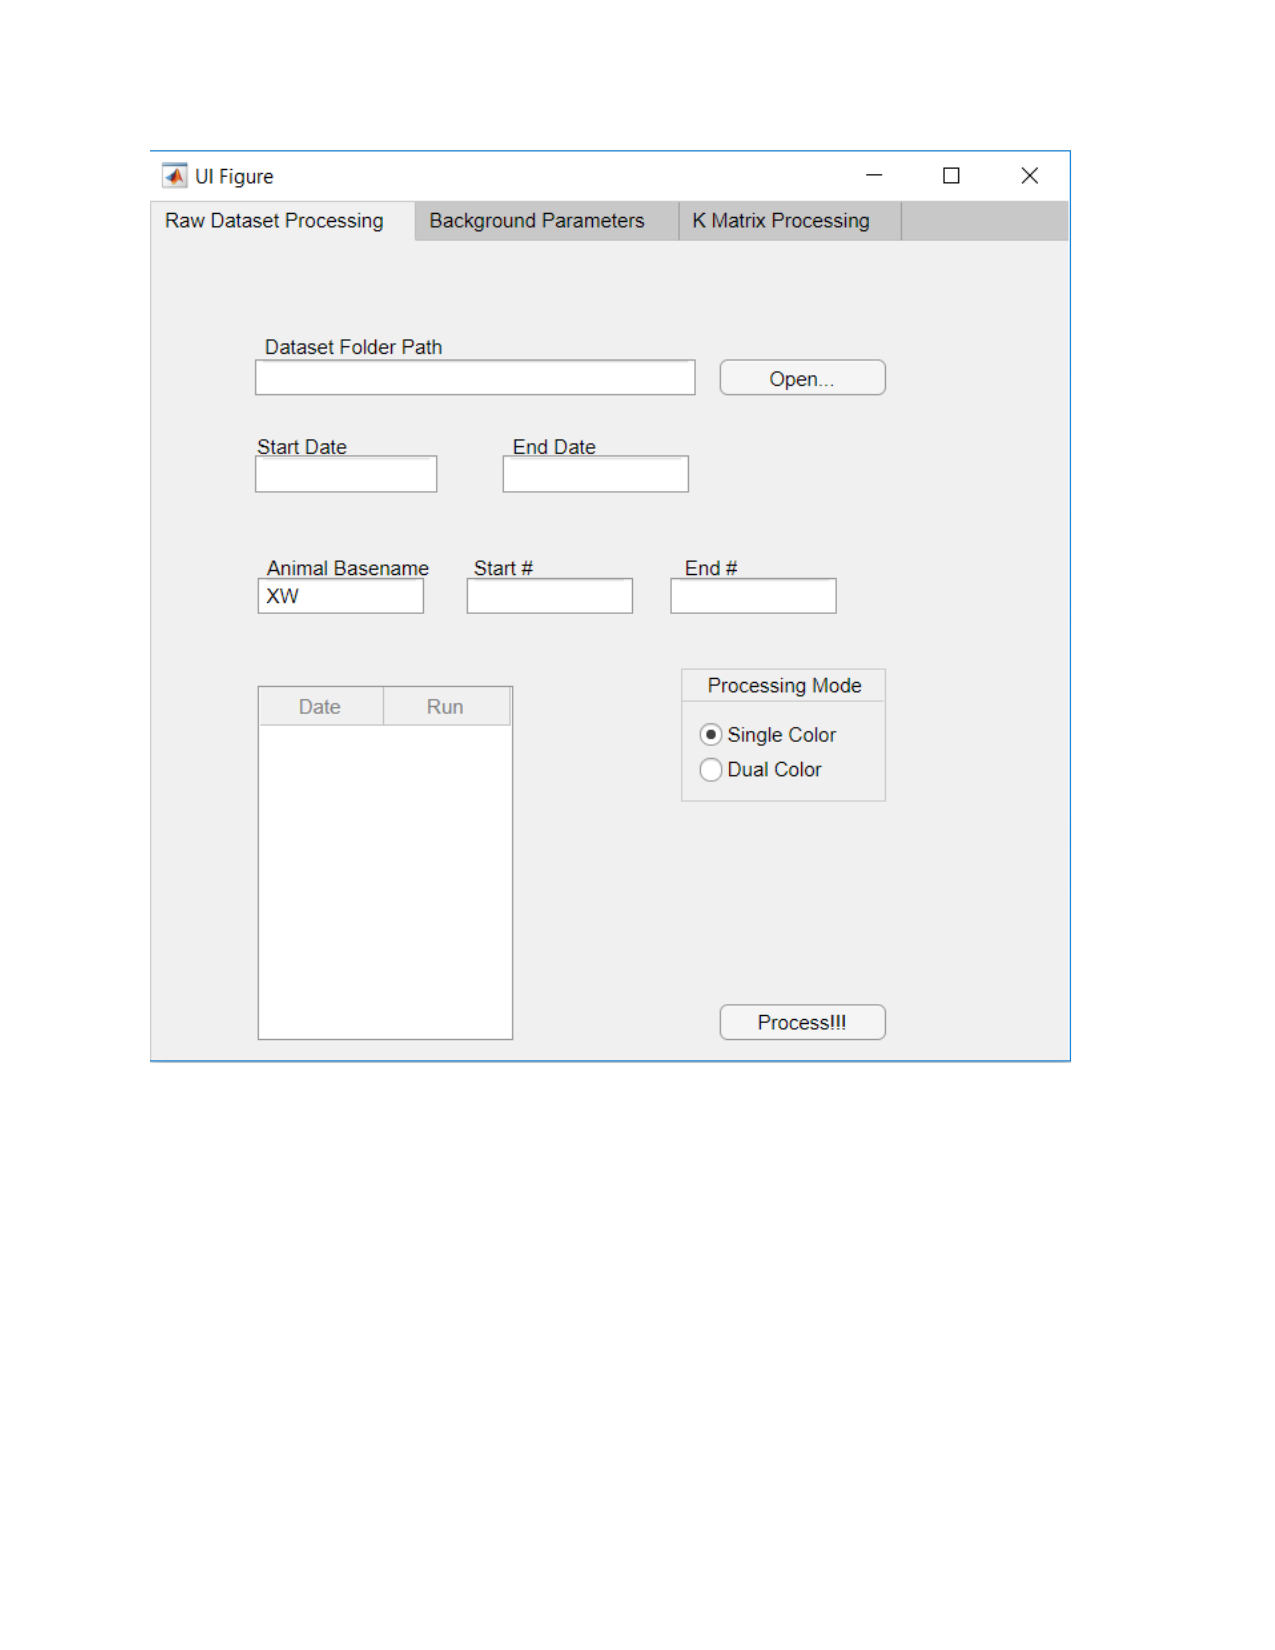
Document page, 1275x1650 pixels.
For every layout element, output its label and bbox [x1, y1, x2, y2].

picture [150, 150, 1072, 1063]
